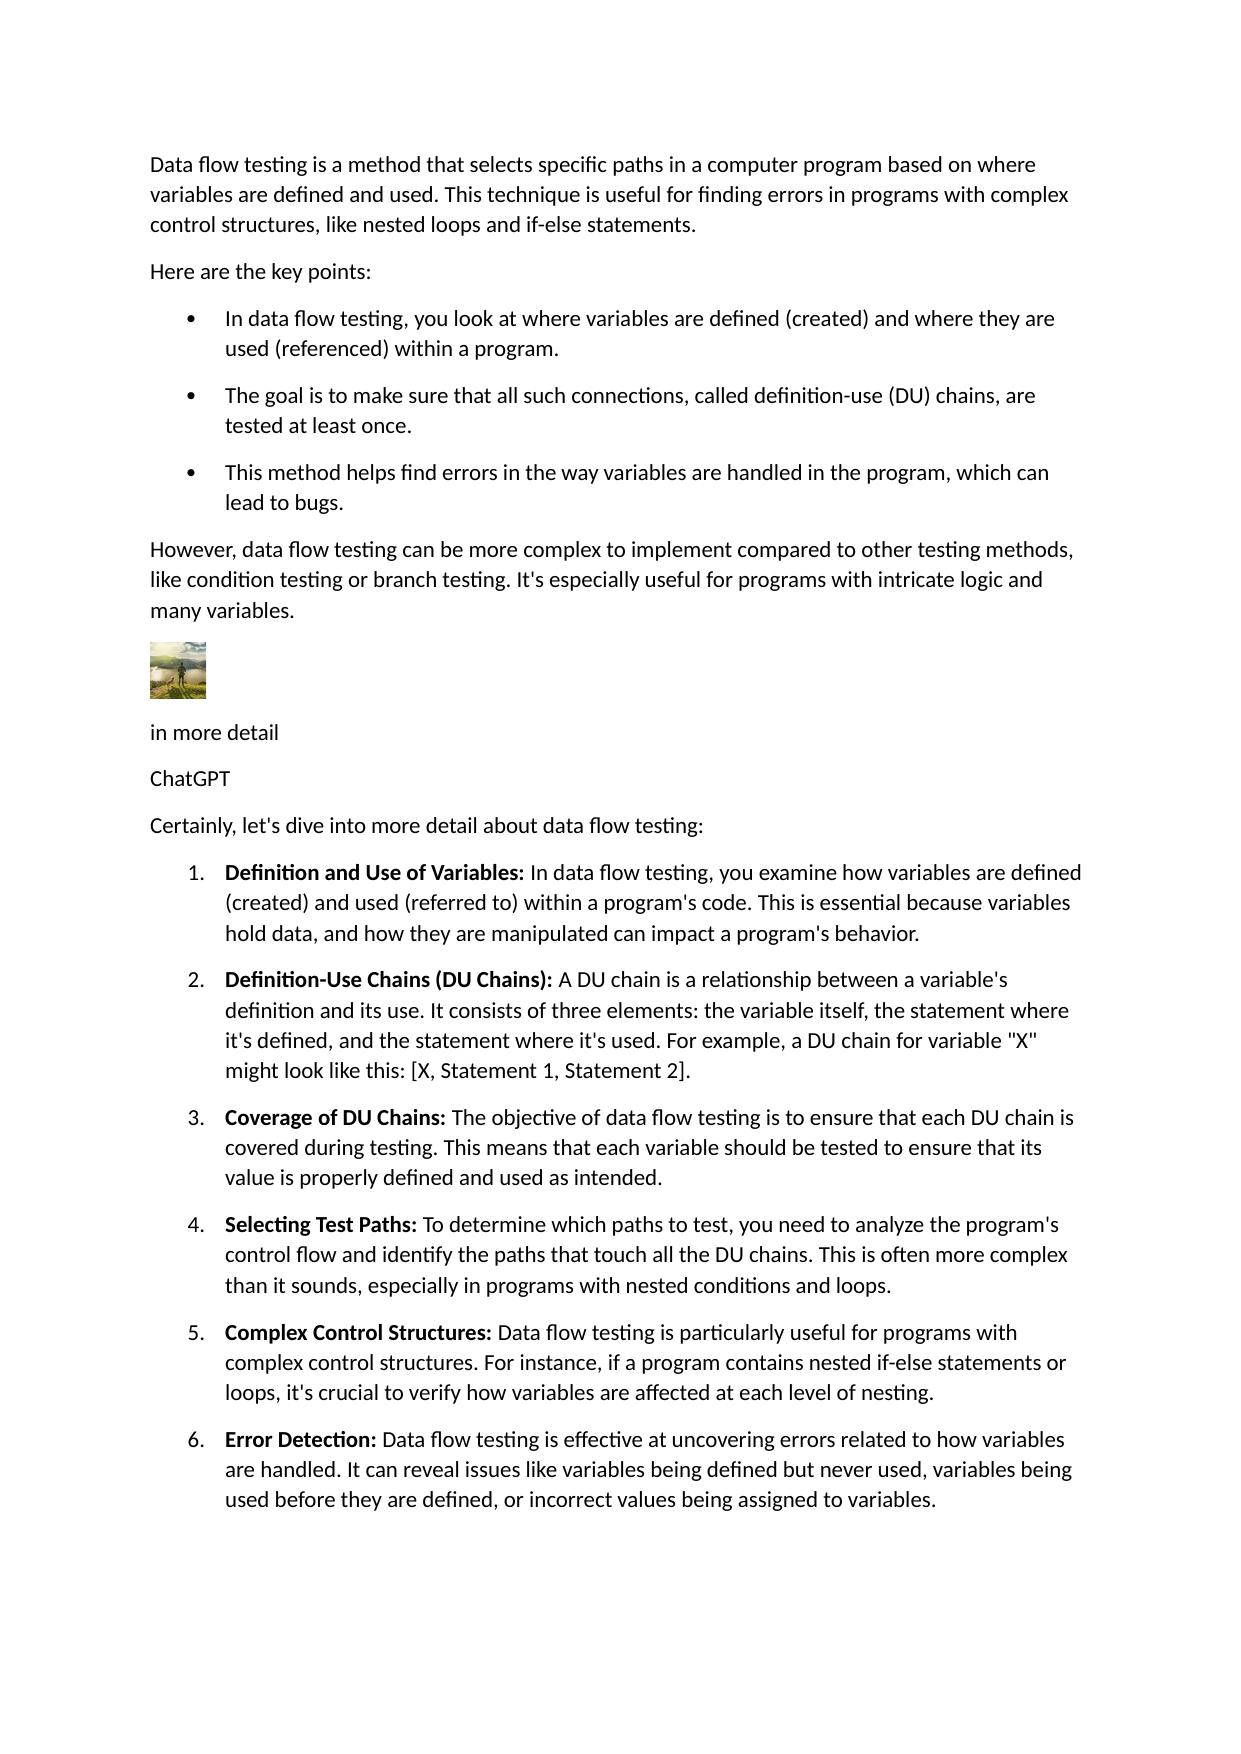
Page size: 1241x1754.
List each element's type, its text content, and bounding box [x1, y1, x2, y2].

list This method helps find errors in the way variables are handled in the program, which can lead to bugs. [187, 458, 1090, 517]
list The goal is to make sure that all such connections, called definition-use (DU) chains, are tested at least once. [187, 381, 1090, 439]
list Definition-Use Chains (DU Chains): A DU chain is a relationship between a variable's definition and its use. It consists of three elements: the variable itself, the statement where it's defined, and the statement where it's used. For example, a DU chain for variable "X" might look like this: [X, Statement 1, Statement 2]. [187, 966, 1090, 1084]
list In data flow testing, you look at where variables are defined (created) and where they are used (referenced) within a program. [187, 304, 1090, 362]
list Error Detection: Data flow testing is effective at uncovering errors related to how variables are handled. It can reveal issues like variables being defined but never used, variables being used before they are defined, or incorrect values being assigned to variables. [187, 1425, 1090, 1513]
picture [150, 642, 207, 699]
list Selecting Test Paths: To determine which paths to test, you need to analyze the program's control flow and identify the paths that touch all the DU chains. This is often more complex than it sounds, especially in programs with nested conditions and loops. [187, 1210, 1090, 1299]
text in more detail [150, 718, 1090, 746]
text ChatGPT [150, 764, 1090, 792]
list Complex Control Structures: Data flow testing is particularly useful for programs with complex control structures. For instance, if a program contains nested if-else statements or loops, it's crucial to verify how variables are affected at each level of nesting. [187, 1318, 1090, 1406]
text Here are the key points: [150, 257, 1090, 285]
list Coverage of DU Chains: The objective of data flow testing is to ensure that each DU chain is covered during testing. This means that each variable should be tested to ensure that its value is properly defined and used as intended. [187, 1103, 1090, 1191]
text However, data flow testing can be more complex to implement compared to other testing methods, like condition testing or branch testing. It's especially useful for programs with intricate logic and many variables. [150, 535, 1090, 624]
text Certainly, let's dive into more detail about data flow testing: [150, 811, 1090, 839]
list Definition and Use of Variables: In data flow testing, you examine how variables are defined (created) and used (referred to) within a program's code. This is essential because variables hold data, and how they are manipulated can impact a program's behavior. [187, 858, 1090, 947]
text Data flow testing is a method that selects specific paths in a computer program based on where variables are defined and used. This technique is useful for finding errors in programs with complex control structures, like nested loops and if-else statements. [150, 150, 1090, 238]
